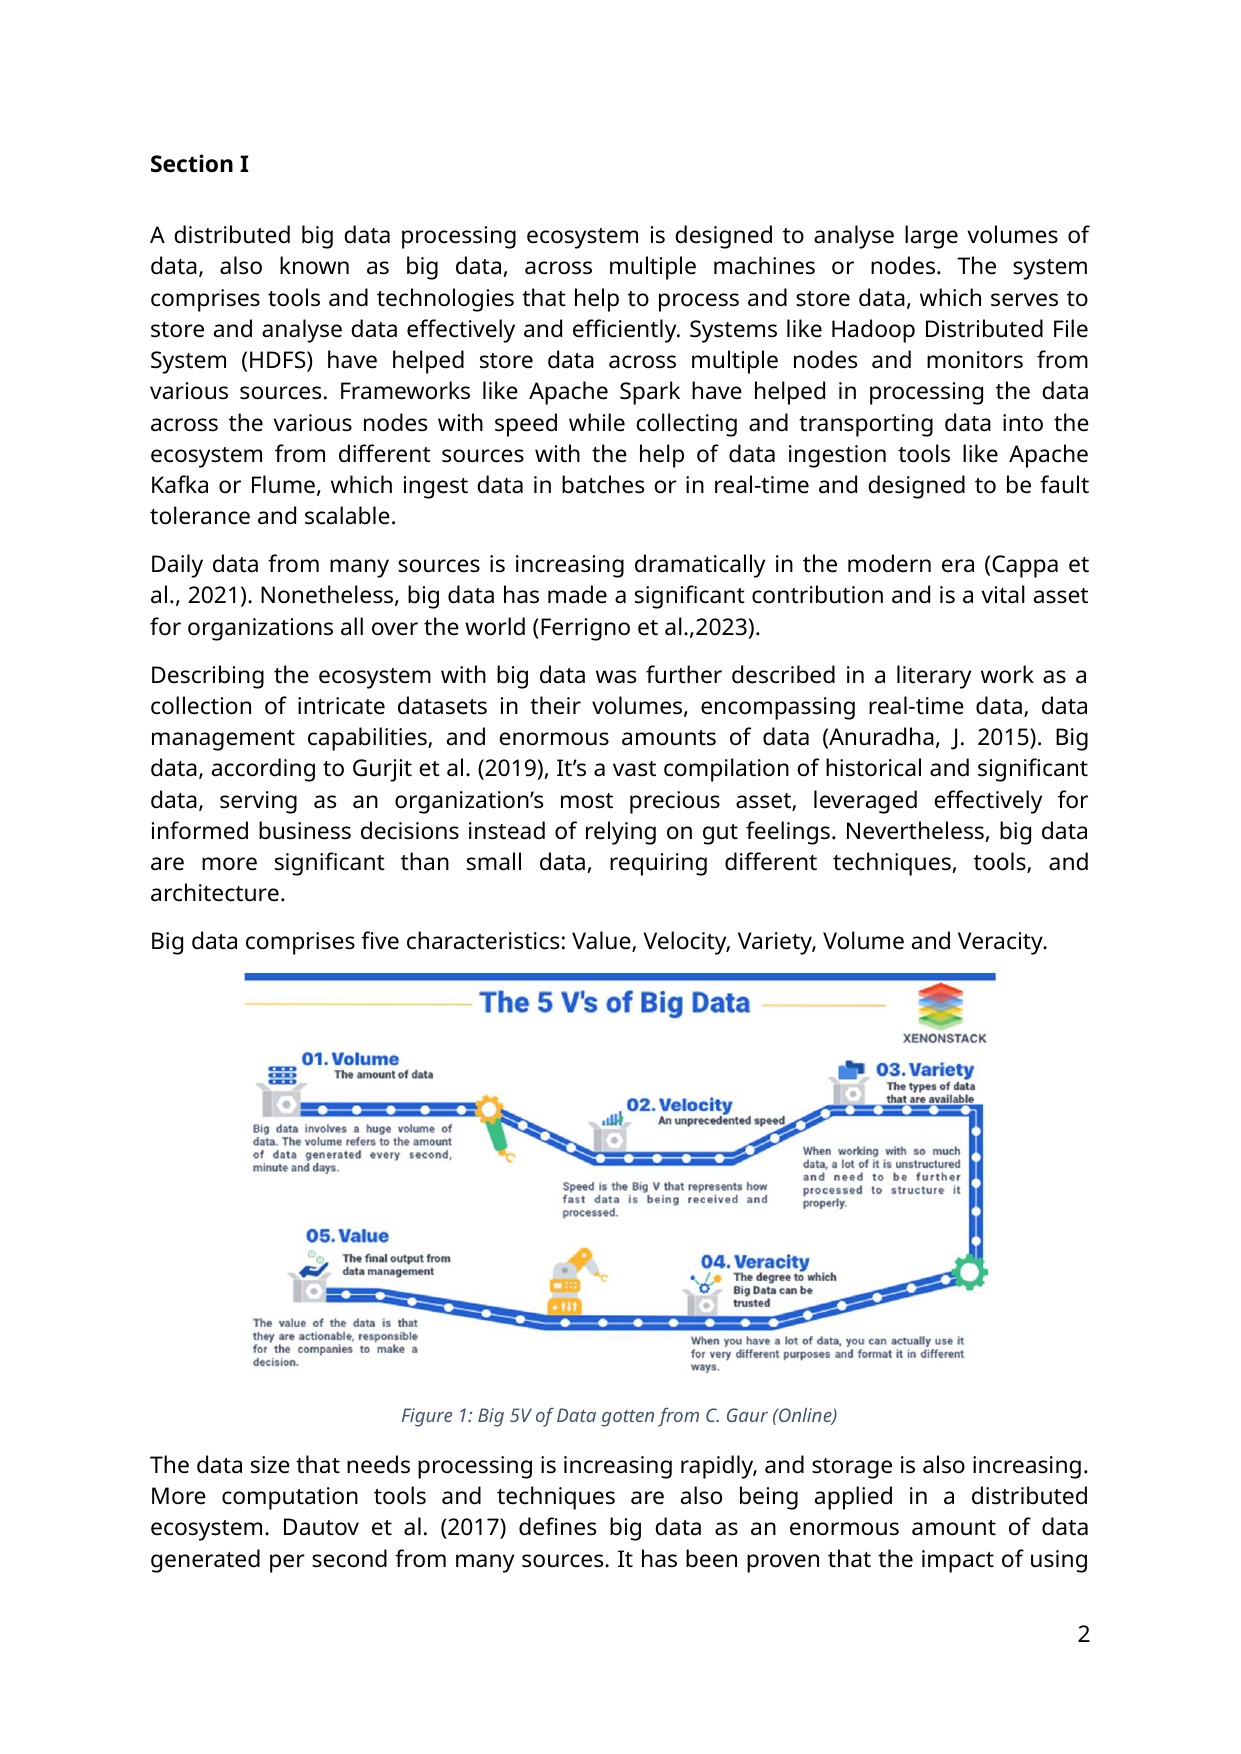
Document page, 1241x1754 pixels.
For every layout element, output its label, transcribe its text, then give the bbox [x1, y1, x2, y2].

text Describing the ecosystem with big data was further described in a literary work as a collection of intricate datasets in their volumes, encompassing real-time data, data management capabilities, and enormous amounts of data (Anuradha, J. 2015). Big data, according to Gurjit et al. (2019), It’s a vast compilation of historical and significant data, serving as an organization’s most precious asset, leveraged effectively for informed business decisions instead of relying on gut feelings. Nevertheless, big data are more significant than small data, requiring different techniques, tools, and architecture. [150, 659, 1090, 909]
text Daily data from many sources is increasing dramatically in the modern era (Cappa et al., 2021). Nonetheless, big data has made a significant contribution and is a vital asset for organizations all over the world (Ferrigno et al.,2023). [150, 548, 1090, 642]
text Big data comprises five characteristics: Value, Velocity, Variety, Volume and Veracity. [150, 925, 1090, 957]
subtitle Section I [150, 148, 1090, 179]
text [150, 1449, 1090, 1574]
text A distributed big data processing ecosystem is designed to analyse large volumes of data, also known as big data, across multiple machines or nodes. The system comprises tools and technologies that help to process and store data, which serves to store and analyse data effectively and efficiently. Systems like Hadoop Distributed File System (HDFS) have helped store data across multiple nodes and monitors from various sources. Frameworks like Apache Spark have helped in processing the data across the various nodes with speed while collecting and transporting data into the ecosystem from different sources with the help of data ingestion tools like Apache Kafka or Flume, which ingest data in batches or in real-time and designed to be fault tolerance and scalable. [150, 219, 1090, 532]
text Figure 1: Big 5V of Data gotten from C. Gaur (Online) [150, 1402, 1090, 1428]
